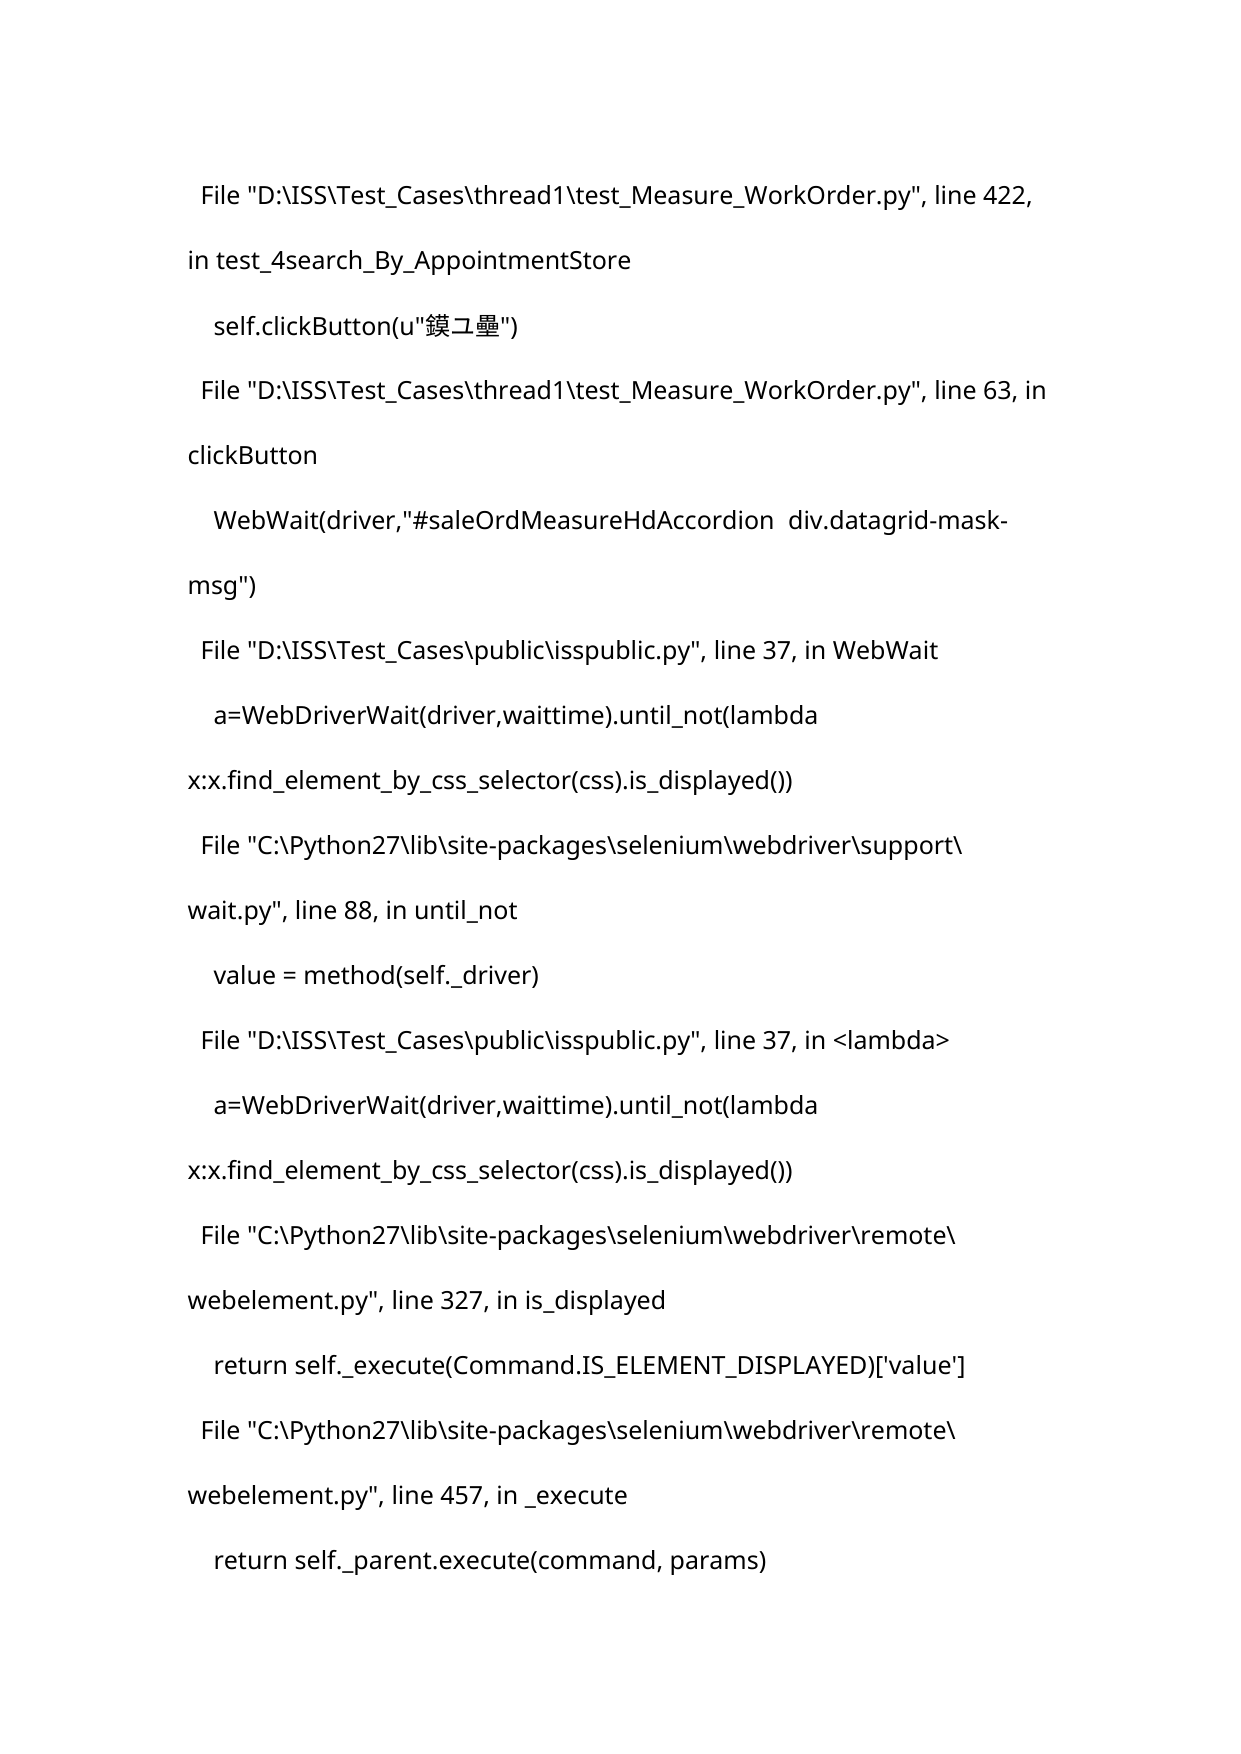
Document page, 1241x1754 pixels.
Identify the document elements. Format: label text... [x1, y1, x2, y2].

text WebWait(driver,"#saleOrdMeasureHdAccordion div.datagrid-mask-msg") [187, 487, 1053, 617]
text File "D:\ISS\Test_Cases\thread1\test_Measure_WorkOrder.py", line 63, in clickButton [187, 357, 1053, 487]
text File "D:\ISS\Test_Cases\thread1\test_Measure_WorkOrder.py", line 422, in test_4search_By_AppointmentStore [187, 162, 1053, 292]
text File "C:\Python27\lib\site-packages\selenium\webdriver\support\wait.py", line 88, in until_not [187, 812, 1053, 942]
text return self._parent.execute(command, params) [187, 1527, 1053, 1592]
text a=WebDriverWait(driver,waittime).until_not(lambda x:x.find_element_by_css_selector(css).is_displayed()) [187, 1072, 1053, 1202]
text return self._execute(Command.IS_ELEMENT_DISPLAYED)['value'] [187, 1332, 1053, 1397]
text self.clickButton(u"鏌ユ壘") [187, 292, 1053, 357]
text File "D:\ISS\Test_Cases\public\isspublic.py", line 37, in WebWait [187, 617, 1053, 682]
text a=WebDriverWait(driver,waittime).until_not(lambda x:x.find_element_by_css_selector(css).is_displayed()) [187, 682, 1053, 812]
text File "C:\Python27\lib\site-packages\selenium\webdriver\remote\webelement.py", line 327, in is_displayed [187, 1202, 1053, 1332]
text File "D:\ISS\Test_Cases\public\isspublic.py", line 37, in <lambda> [187, 1007, 1053, 1072]
text File "C:\Python27\lib\site-packages\selenium\webdriver\remote\webelement.py", line 457, in _execute [187, 1397, 1053, 1527]
text value = method(self._driver) [187, 942, 1053, 1007]
